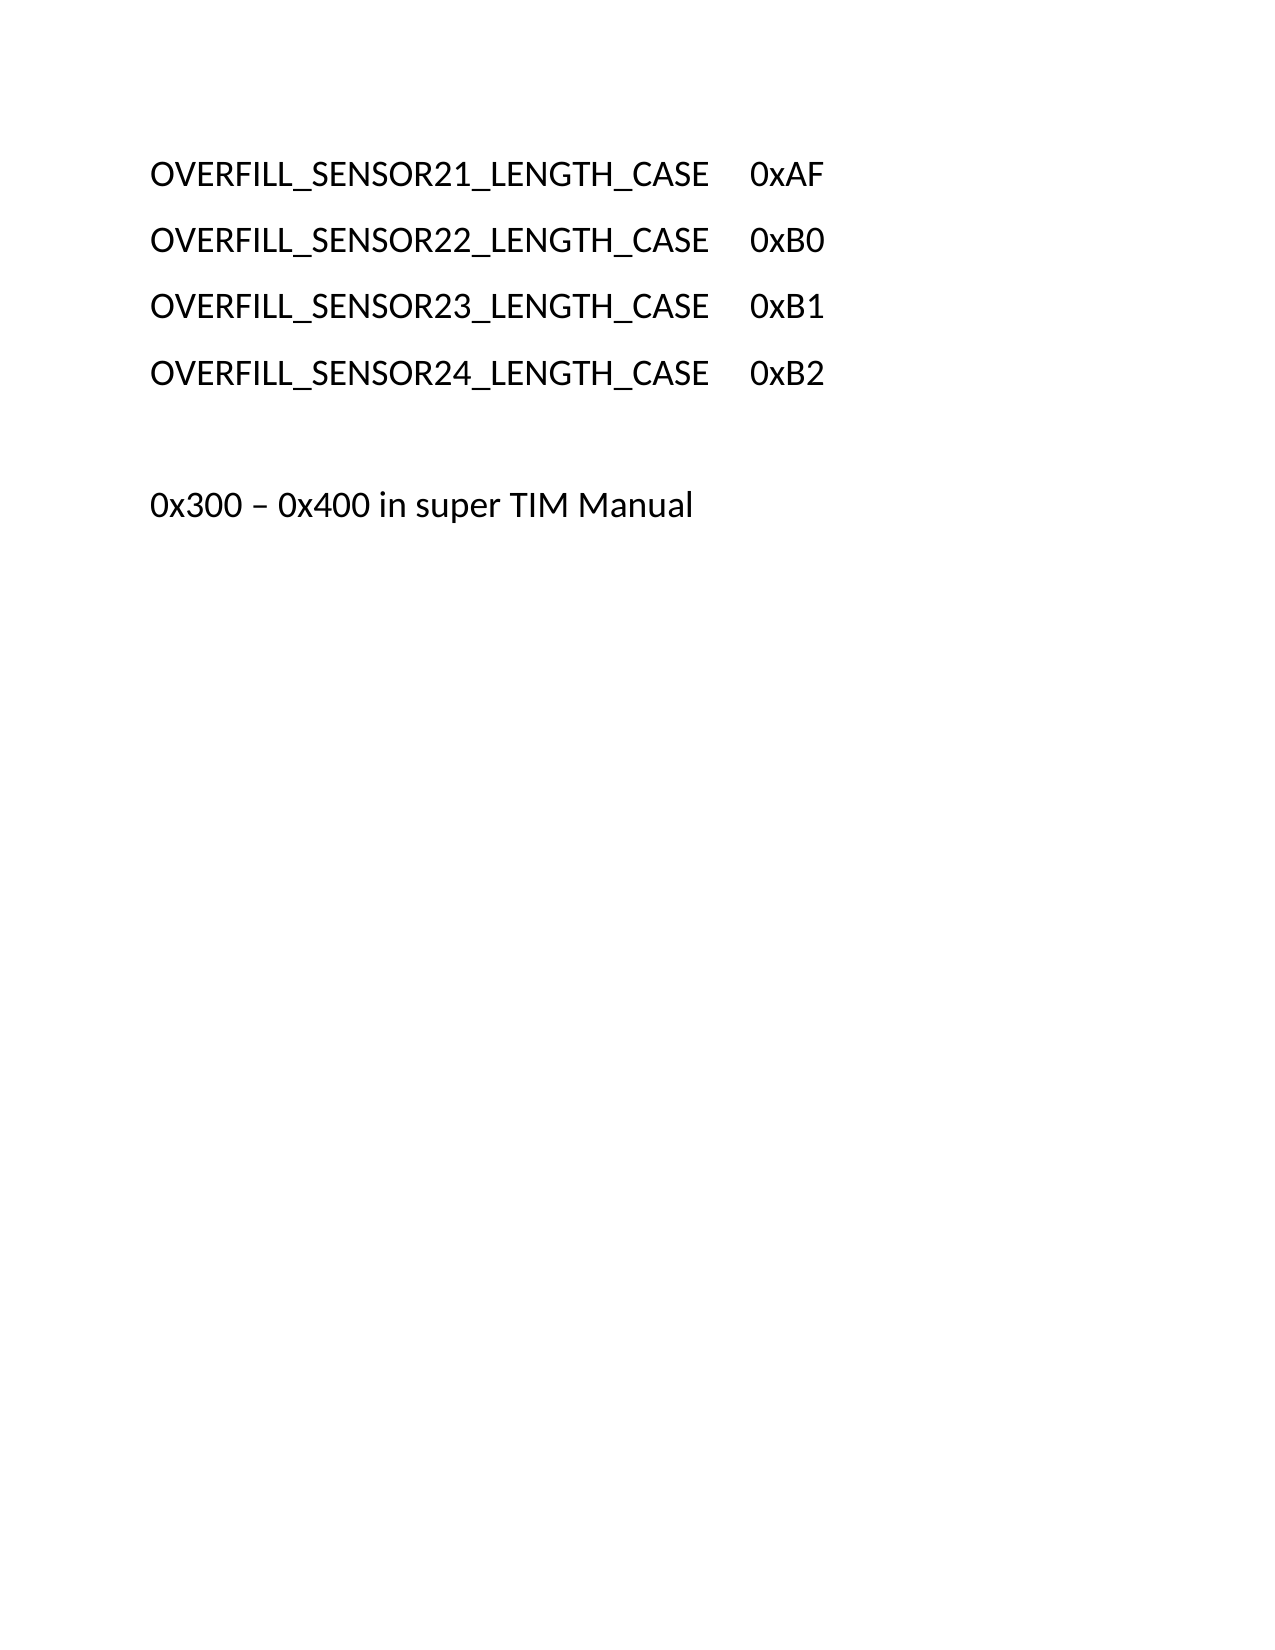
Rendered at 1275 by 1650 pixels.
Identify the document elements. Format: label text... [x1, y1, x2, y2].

text OVERFILL_SENSOR23_LENGTH_CASE 0xB1 [150, 282, 1125, 328]
text OVERFILL_SENSOR24_LENGTH_CASE 0xB2 [150, 348, 1125, 394]
text 0x300 – 0x400 in super TIM Manual [150, 481, 1125, 527]
text OVERFILL_SENSOR21_LENGTH_CASE 0xAF [150, 150, 1125, 196]
text OVERFILL_SENSOR22_LENGTH_CASE 0xB0 [150, 216, 1125, 262]
